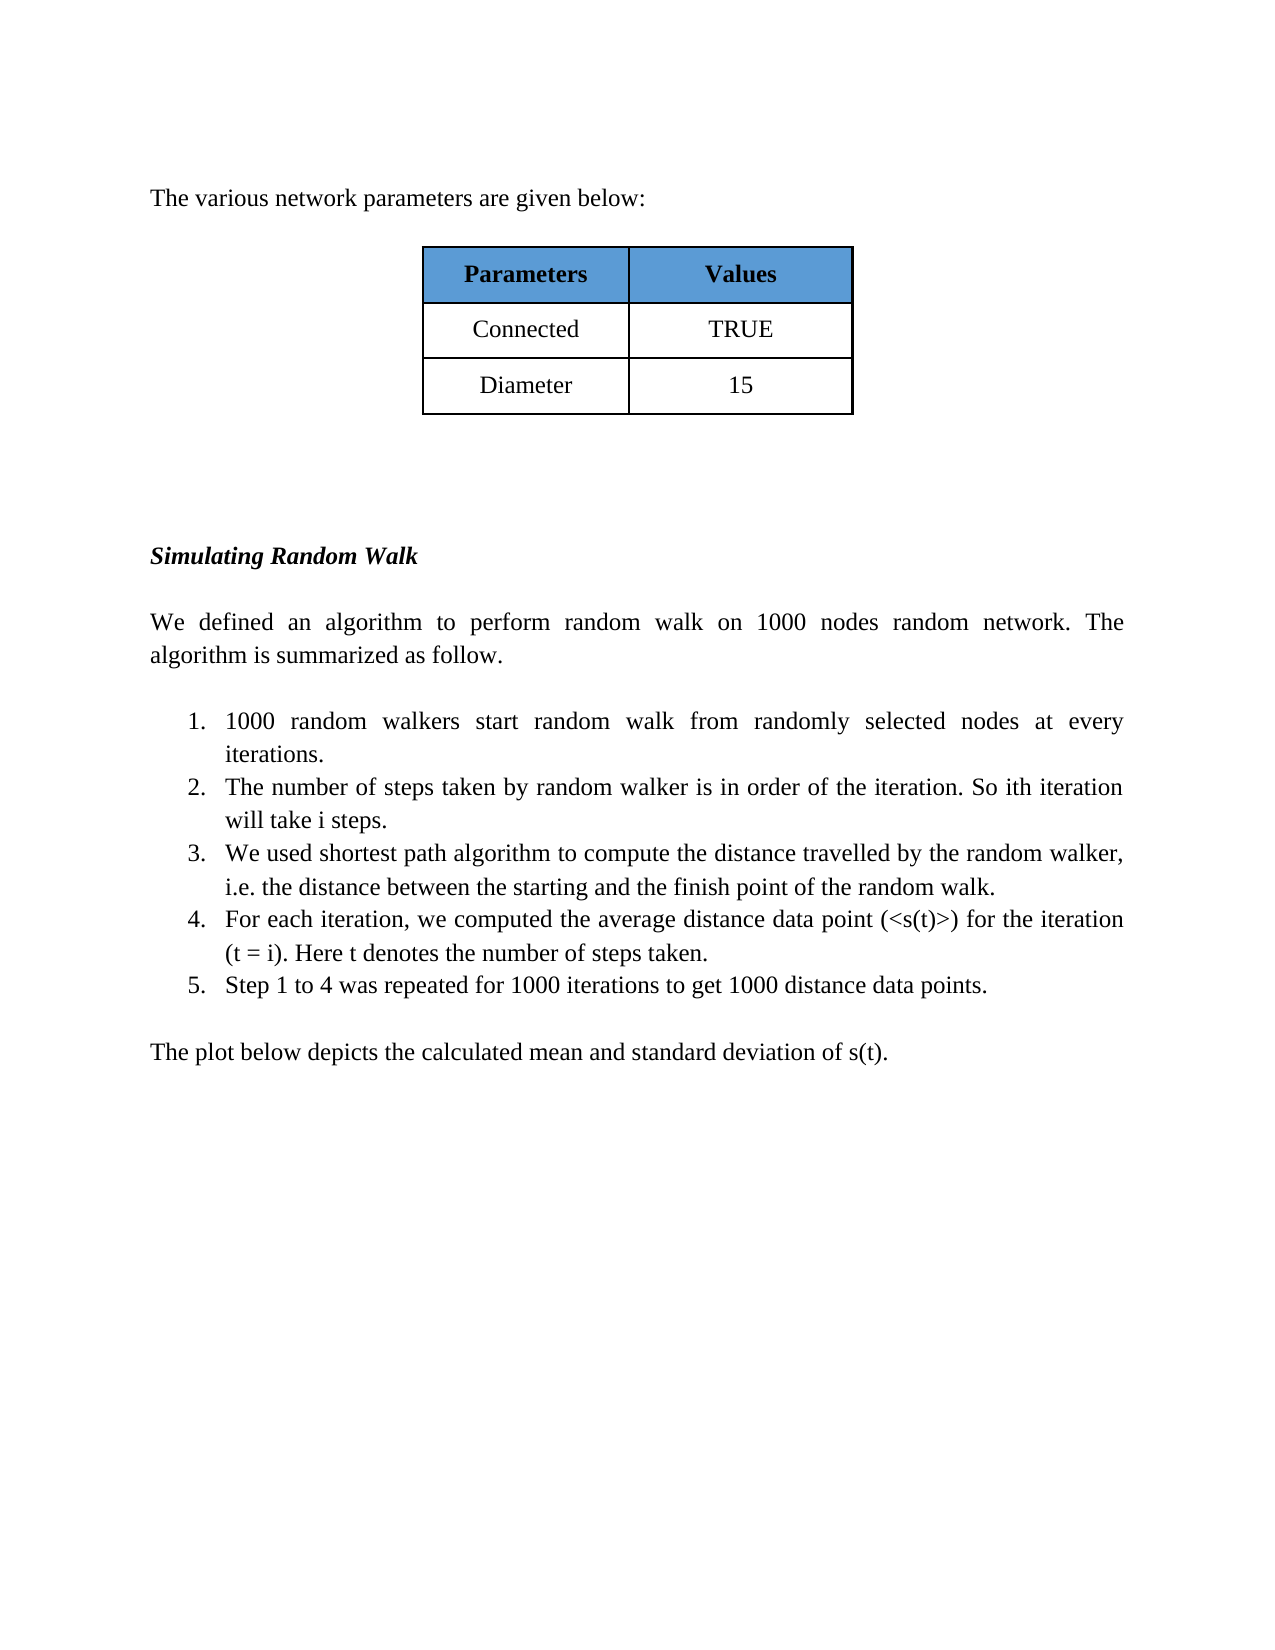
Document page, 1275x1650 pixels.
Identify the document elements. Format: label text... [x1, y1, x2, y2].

list Step 1 to 4 was repeated for 1000 iterations to get 1000 distance data points. [187, 971, 1125, 999]
table_header Values [630, 248, 851, 302]
table_cell TRUE [630, 304, 851, 357]
list 1000 random walkers start random walk from randomly selected nodes at every iterations. [187, 706, 1125, 768]
text Simulating Random Walk [150, 541, 1125, 570]
table_cell 15 [630, 359, 851, 413]
text The various network parameters are given below: [150, 183, 1125, 212]
list We used shortest path algorithm to compute the distance travelled by the random walker, i.e. the distance between the starting and the finish point of the random walk. [187, 838, 1125, 900]
table_cell Diameter [424, 359, 628, 413]
text The plot below depicts the calculated mean and standard deviation of s(t). [150, 1037, 1125, 1065]
table_header Parameters [424, 248, 628, 302]
text We defined an algorithm to perform random walk on 1000 nodes random network. The algorithm is summarized as follow. [150, 607, 1125, 669]
list For each iteration, we computed the average distance data point (<s(t)>) for the iteration (t = i). Here t denotes the number of steps taken. [187, 904, 1125, 966]
table_cell Connected [424, 304, 628, 357]
list The number of steps taken by random walker is in order of the iteration. So ith iteration will take i steps. [187, 772, 1125, 834]
